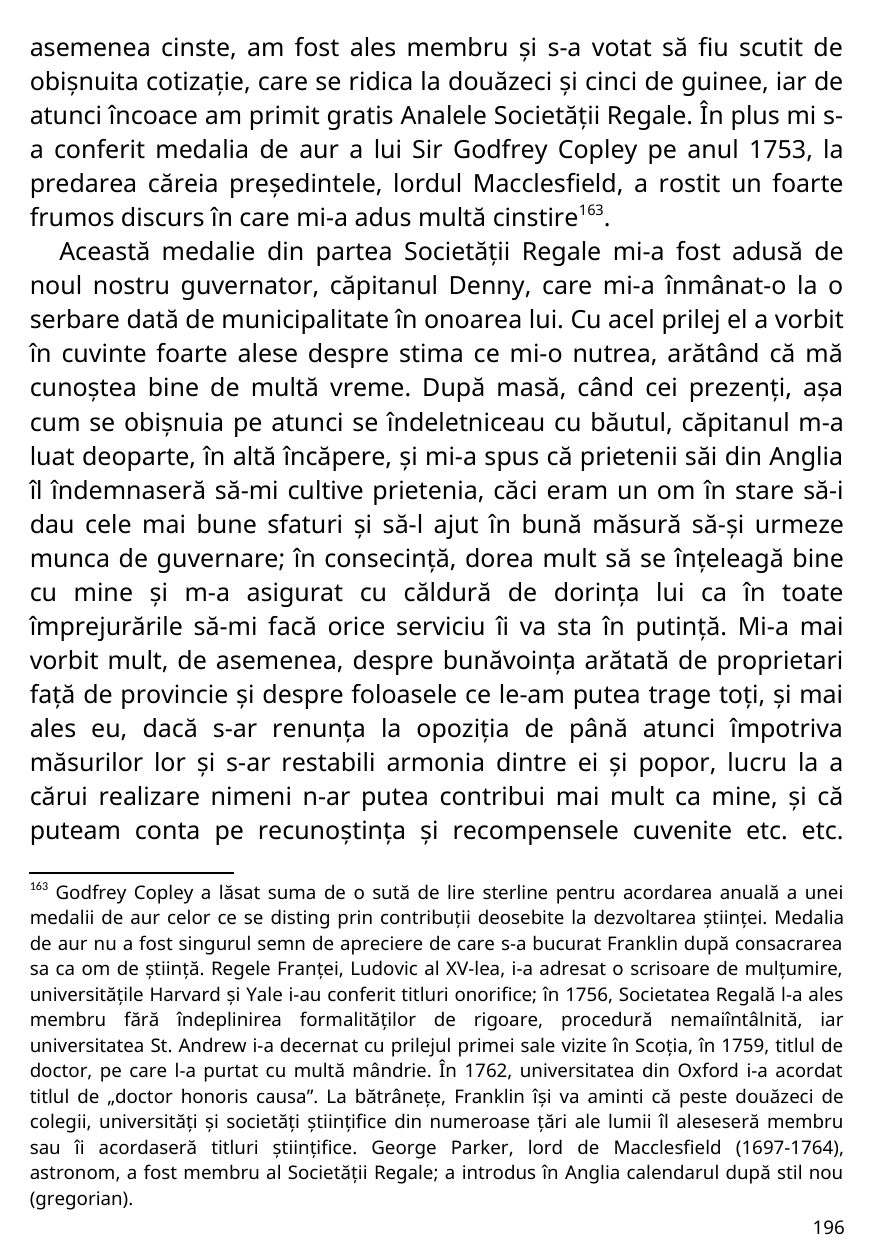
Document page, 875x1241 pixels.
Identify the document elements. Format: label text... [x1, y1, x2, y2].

text Această medalie din partea Societății Regale mi-a fost adusă de noul nostru guvernator, căpitanul Denny, care mi-a înmânat-o la o serbare dată de municipalitate în onoarea lui. Cu acel prilej el a vorbit în cuvinte foarte alese despre stima ce mi-o nutrea, arătând că mă cunoștea bine de multă vreme. După masă, când cei prezenți, așa cum se obișnuia pe atunci se îndeletniceau cu băutul, căpitanul m-a luat deoparte, în altă încăpere, și mi-a spus că prietenii săi din Anglia îl îndemnaseră să-mi cultive prietenia, căci eram un om în stare să-i dau cele mai bune sfaturi și să-l ajut în bună măsură să-și urmeze munca de guvernare; în consecință, dorea mult să se înțeleagă bine cu mine și m-a asigurat cu căldură de dorința lui ca în toate împrejurările să-mi facă orice serviciu îi va sta în putință. Mi-a mai vorbit mult, de asemenea, despre bunăvoința arătată de proprietari față de provincie și despre foloasele ce le-am putea trage toți, și mai ales eu, dacă s-ar renunța la opoziția de până atunci împotriva măsurilor lor și s-ar restabili armonia dintre ei și popor, lucru la a cărui realizare nimeni n-ar putea contribui mai mult ca mine, și că puteam conta pe recunoștința și recompensele cuvenite etc. etc. Băutorii de la masă, văzând că nu ne mai întoarcem, ne-au trimis o carafă cu vin de Madera, din care guvernatorul s-a servit substanțial, devenind astfel și mai insistent în solicitările și promisiunile sale. [29, 234, 844, 847]
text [29, 29, 844, 234]
